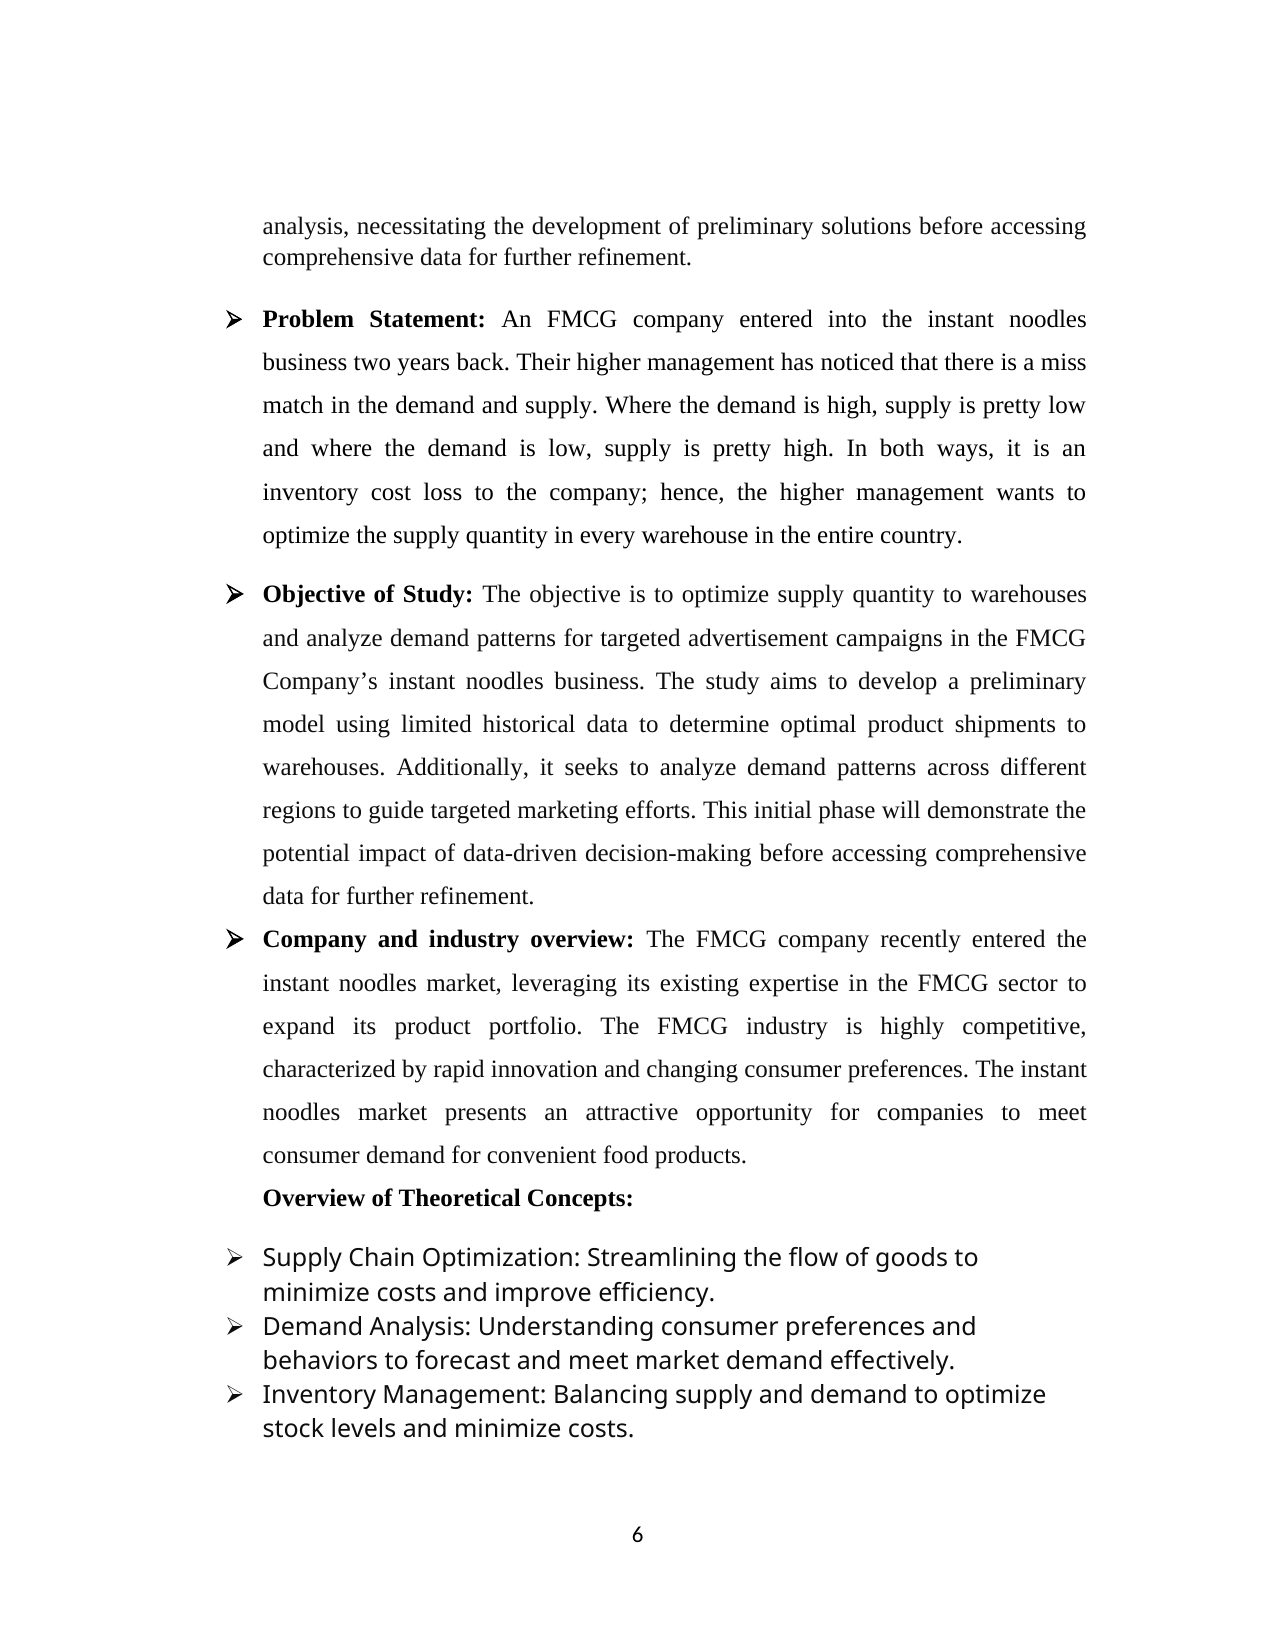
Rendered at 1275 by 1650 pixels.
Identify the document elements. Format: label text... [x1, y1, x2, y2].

list Company and industry overview: The FMCG company recently entered the instant noodles market, leveraging its existing expertise in the FMCG sector to expand its product portfolio. The FMCG industry is highly competitive, characterized by rapid innovation and changing consumer preferences. The instant noodles market presents an attractive opportunity for companies to meet consumer demand for convenient food products. [225, 924, 1087, 1169]
list Overview of Theoretical Concepts: [262, 1183, 1087, 1240]
list Supply Chain Optimization: Streamlining the flow of goods to minimize costs and improve efficiency. [225, 1240, 1087, 1308]
list Problem Statement: An FMCG company entered into the instant noodles business two years back. Their higher management has noticed that there is a miss match in the demand and supply. Where the demand is high, supply is pretty low and where the demand is low, supply is pretty high. In both ways, it is an inventory cost loss to the company; hence, the higher management wants to optimize the supply quantity in every warehouse in the entire country. [225, 304, 1087, 548]
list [225, 211, 1087, 271]
list Objective of Study: The objective is to optimize supply quantity to warehouses and analyze demand patterns for targeted advertisement campaigns in the FMCG Company’s instant noodles business. The study aims to develop a preliminary model using limited historical data to determine optimal product shipments to warehouses. Additionally, it seeks to analyze demand patterns across different regions to guide targeted marketing efforts. This initial phase will demonstrate the potential impact of data-driven decision-making before accessing comprehensive data for further refinement. [225, 579, 1087, 910]
list Inventory Management: Balancing supply and demand to optimize stock levels and minimize costs. [225, 1376, 1087, 1444]
list Demand Analysis: Understanding consumer preferences and behaviors to forecast and meet market demand effectively. [225, 1308, 1087, 1376]
